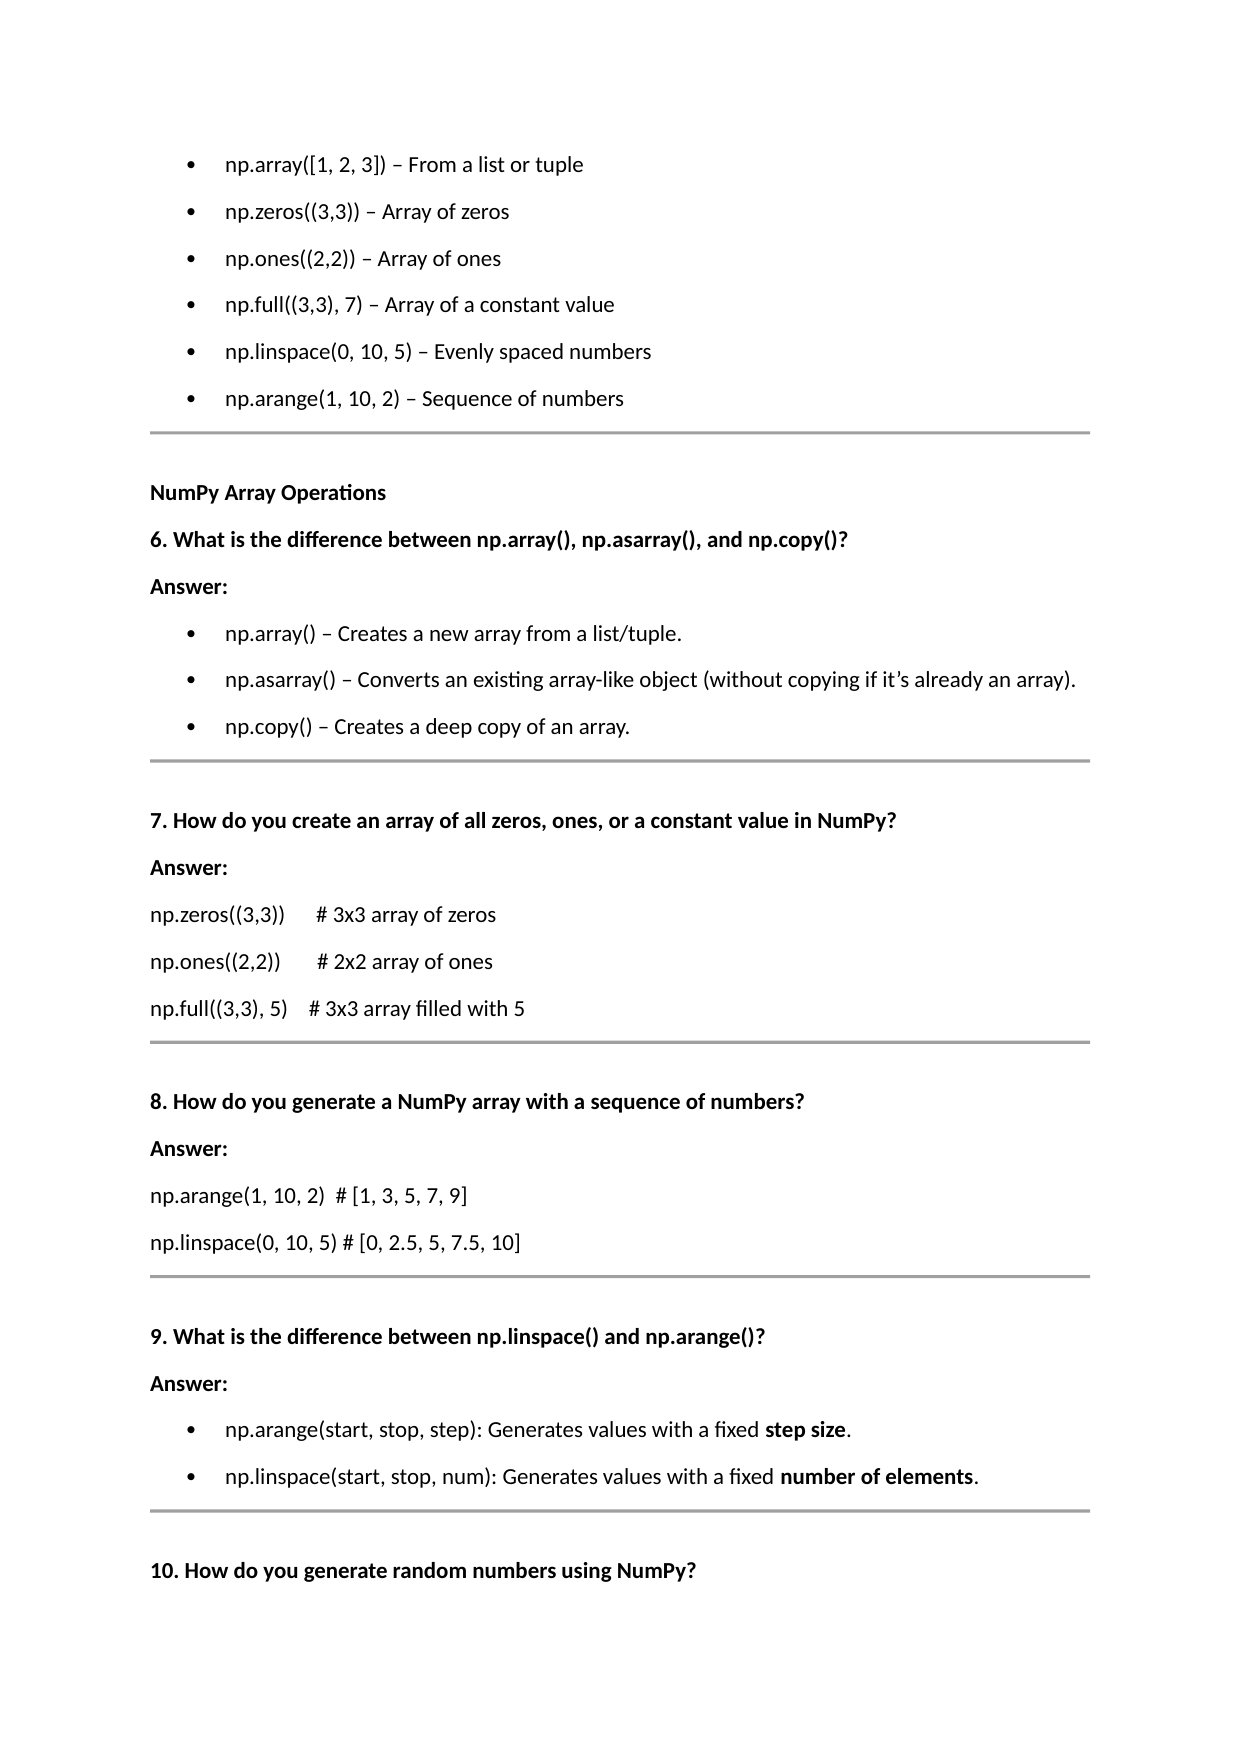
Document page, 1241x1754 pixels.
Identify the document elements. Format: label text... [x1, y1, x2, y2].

text NumPy Array Operations [150, 478, 1090, 506]
text 7. How do you create an array of all zeros, ones, or a constant value in NumPy? [150, 806, 1090, 834]
text Answer: [150, 853, 1090, 881]
text np.ones((2,2)) # 2x2 array of ones [150, 947, 1090, 975]
list np.asarray() – Converts an existing array-like object (without copying if it’s already an array). [187, 666, 1090, 694]
text np.full((3,3), 5) # 3x3 array filled with 5 [150, 994, 1090, 1022]
text 6. What is the difference between np.array(), np.asarray(), and np.copy()? [150, 525, 1090, 553]
list np.full((3,3), 7) – Array of a constant value [187, 291, 1090, 319]
text np.arange(1, 10, 2) # [1, 3, 5, 7, 9] [150, 1181, 1090, 1209]
list np.arange(1, 10, 2) – Sequence of numbers [187, 384, 1090, 412]
list np.array([1, 2, 3]) – From a list or tuple [187, 150, 1090, 178]
text Answer: [150, 572, 1090, 600]
text np.linspace(0, 10, 5) # [0, 2.5, 5, 7.5, 10] [150, 1228, 1090, 1256]
list np.ones((2,2)) – Array of ones [187, 244, 1090, 272]
list np.linspace(start, stop, num): Generates values with a fixed number of elements. [187, 1462, 1090, 1491]
text np.zeros((3,3)) # 3x3 array of zeros [150, 900, 1090, 928]
text Answer: [150, 1134, 1090, 1162]
list np.array() – Creates a new array from a list/tuple. [187, 619, 1090, 647]
list np.linspace(0, 10, 5) – Evenly spaced numbers [187, 337, 1090, 366]
list np.arange(start, stop, step): Generates values with a fixed step size. [187, 1416, 1090, 1444]
list np.copy() – Creates a deep copy of an array. [187, 712, 1090, 741]
text 8. How do you generate a NumPy array with a sequence of numbers? [150, 1087, 1090, 1116]
list np.zeros((3,3)) – Array of zeros [187, 197, 1090, 225]
text 10. How do you generate random numbers using NumPy? [150, 1556, 1090, 1584]
text Answer: [150, 1369, 1090, 1397]
text 9. What is the difference between np.linspace() and np.arange()? [150, 1322, 1090, 1350]
